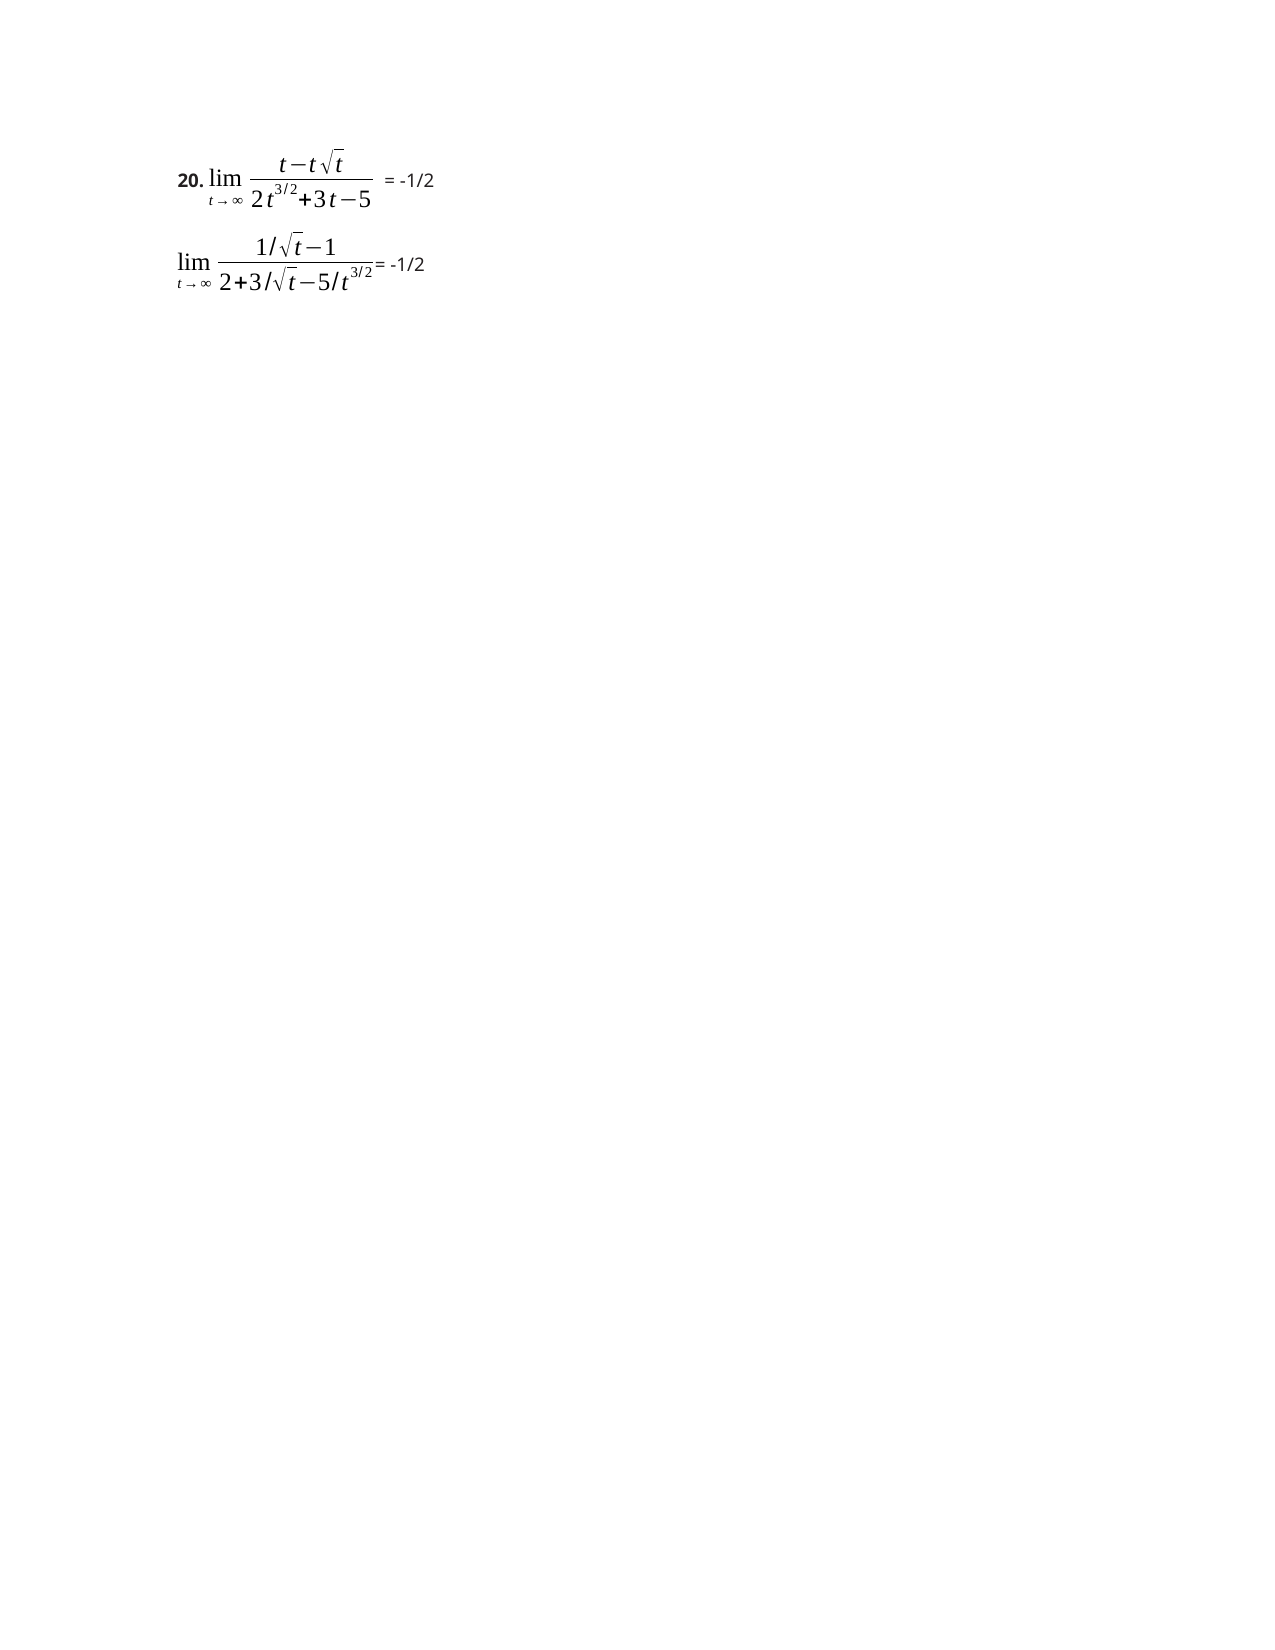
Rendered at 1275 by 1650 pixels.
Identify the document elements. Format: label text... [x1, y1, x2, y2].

text = -1/2 [177, 231, 1098, 295]
text 20. = -1/2 [177, 148, 1098, 212]
